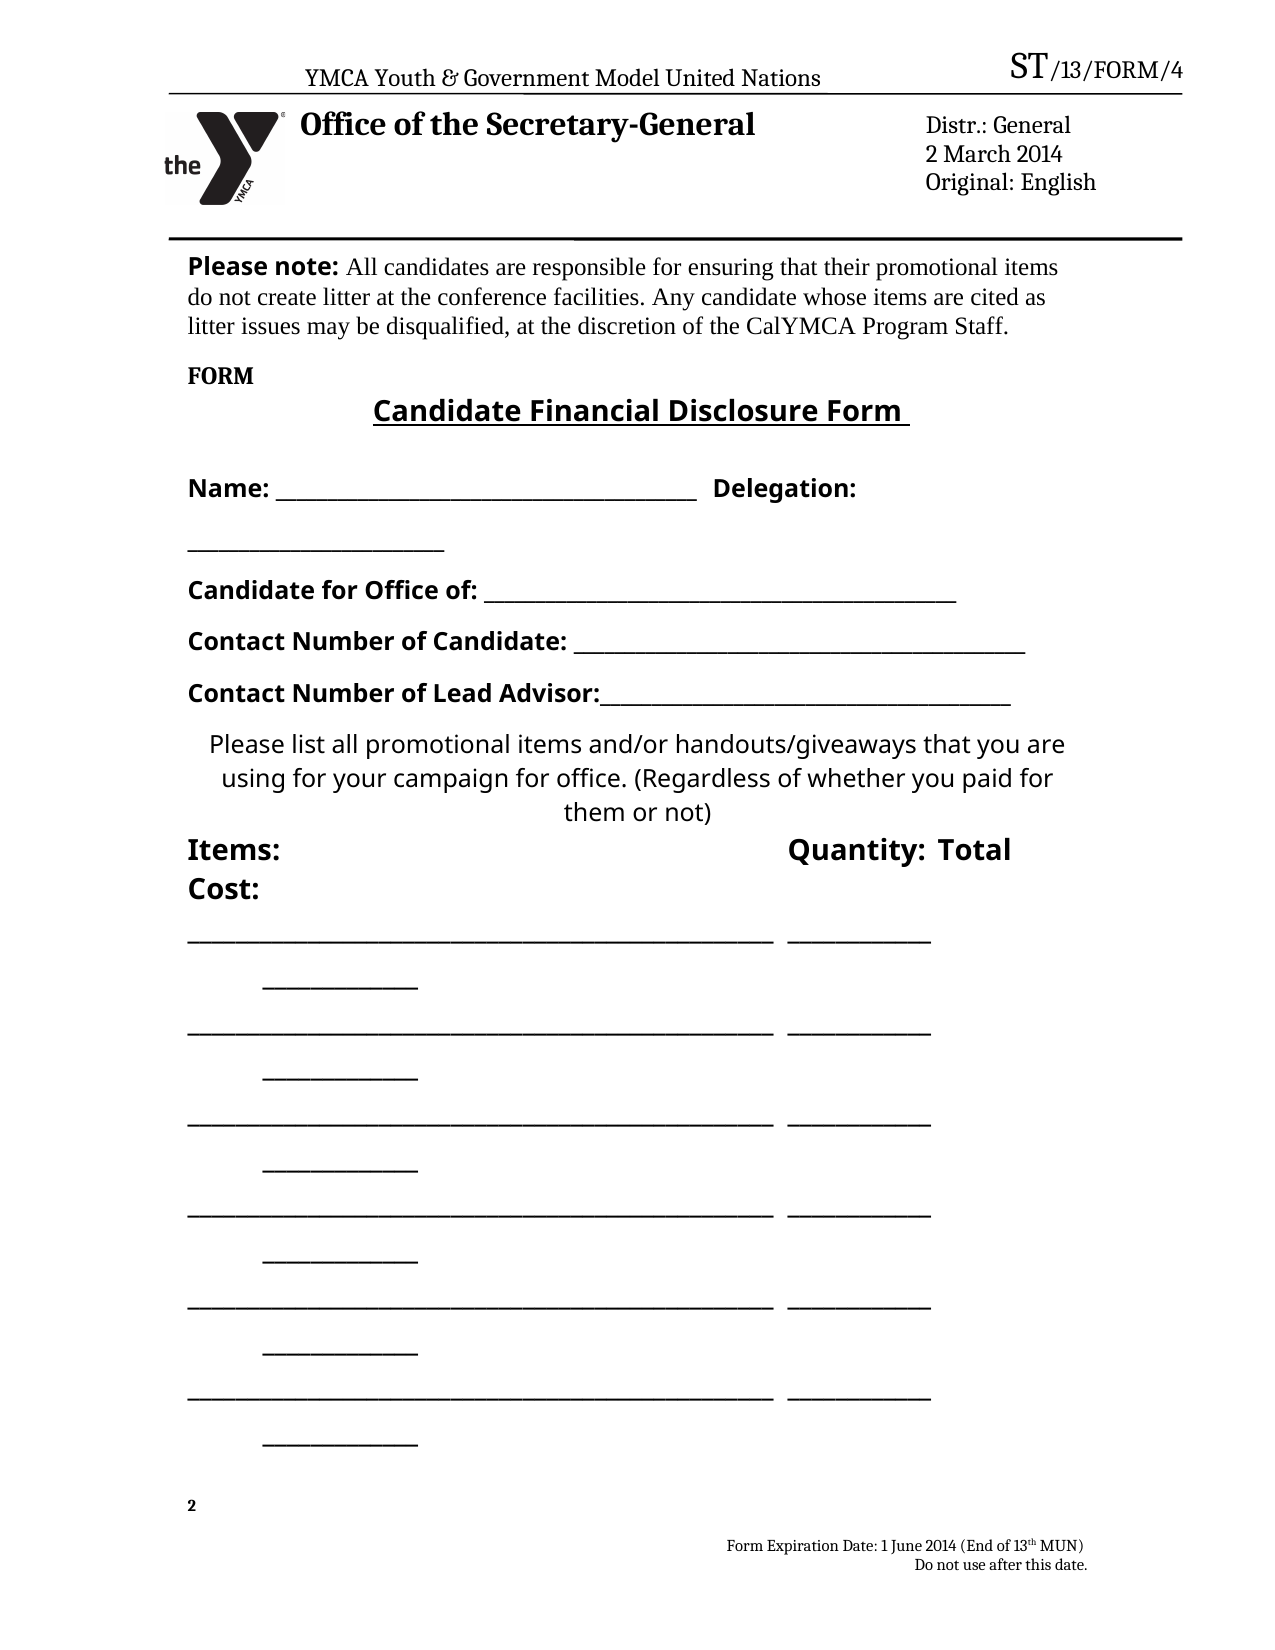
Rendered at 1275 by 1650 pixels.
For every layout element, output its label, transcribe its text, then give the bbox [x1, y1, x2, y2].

text _________________________________________________ ____________ _____________ [187, 1366, 1087, 1451]
text Please note: All candidates are responsible for ensuring that their promotional items do not create litter at the conference facilities. Any candidate whose items are cited as litter issues may be disqualified, at the discretion of the CalYMCA Program Staff. [187, 248, 1087, 340]
text Name: _________________________________________ Delegation: _________________________ [187, 470, 1087, 556]
text _________________________________________________ ____________ _____________ [187, 1183, 1087, 1268]
picture [164, 112, 286, 205]
text Please list all promotional items and/or handouts/giveaways that you are using for your campaign for office. (Regardless of whether you paid for them or not) [187, 726, 1087, 829]
text _________________________________________________ ____________ _____________ [187, 1091, 1087, 1177]
text Candidate for Office of: ______________________________________________ [187, 573, 1087, 607]
text FORM [187, 362, 1087, 390]
text _________________________________________________ ____________ _____________ [187, 1000, 1087, 1085]
text Contact Number of Candidate: ____________________________________________ [187, 624, 1087, 658]
text _________________________________________________ ____________ _____________ [187, 908, 1087, 994]
text Candidate Financial Disclosure Form [187, 391, 1087, 430]
text _________________________________________________ ____________ _____________ [187, 1274, 1087, 1359]
text Items: Quantity: Total Cost: [187, 829, 1087, 908]
text Contact Number of Lead Advisor:________________________________________ [187, 675, 1087, 709]
